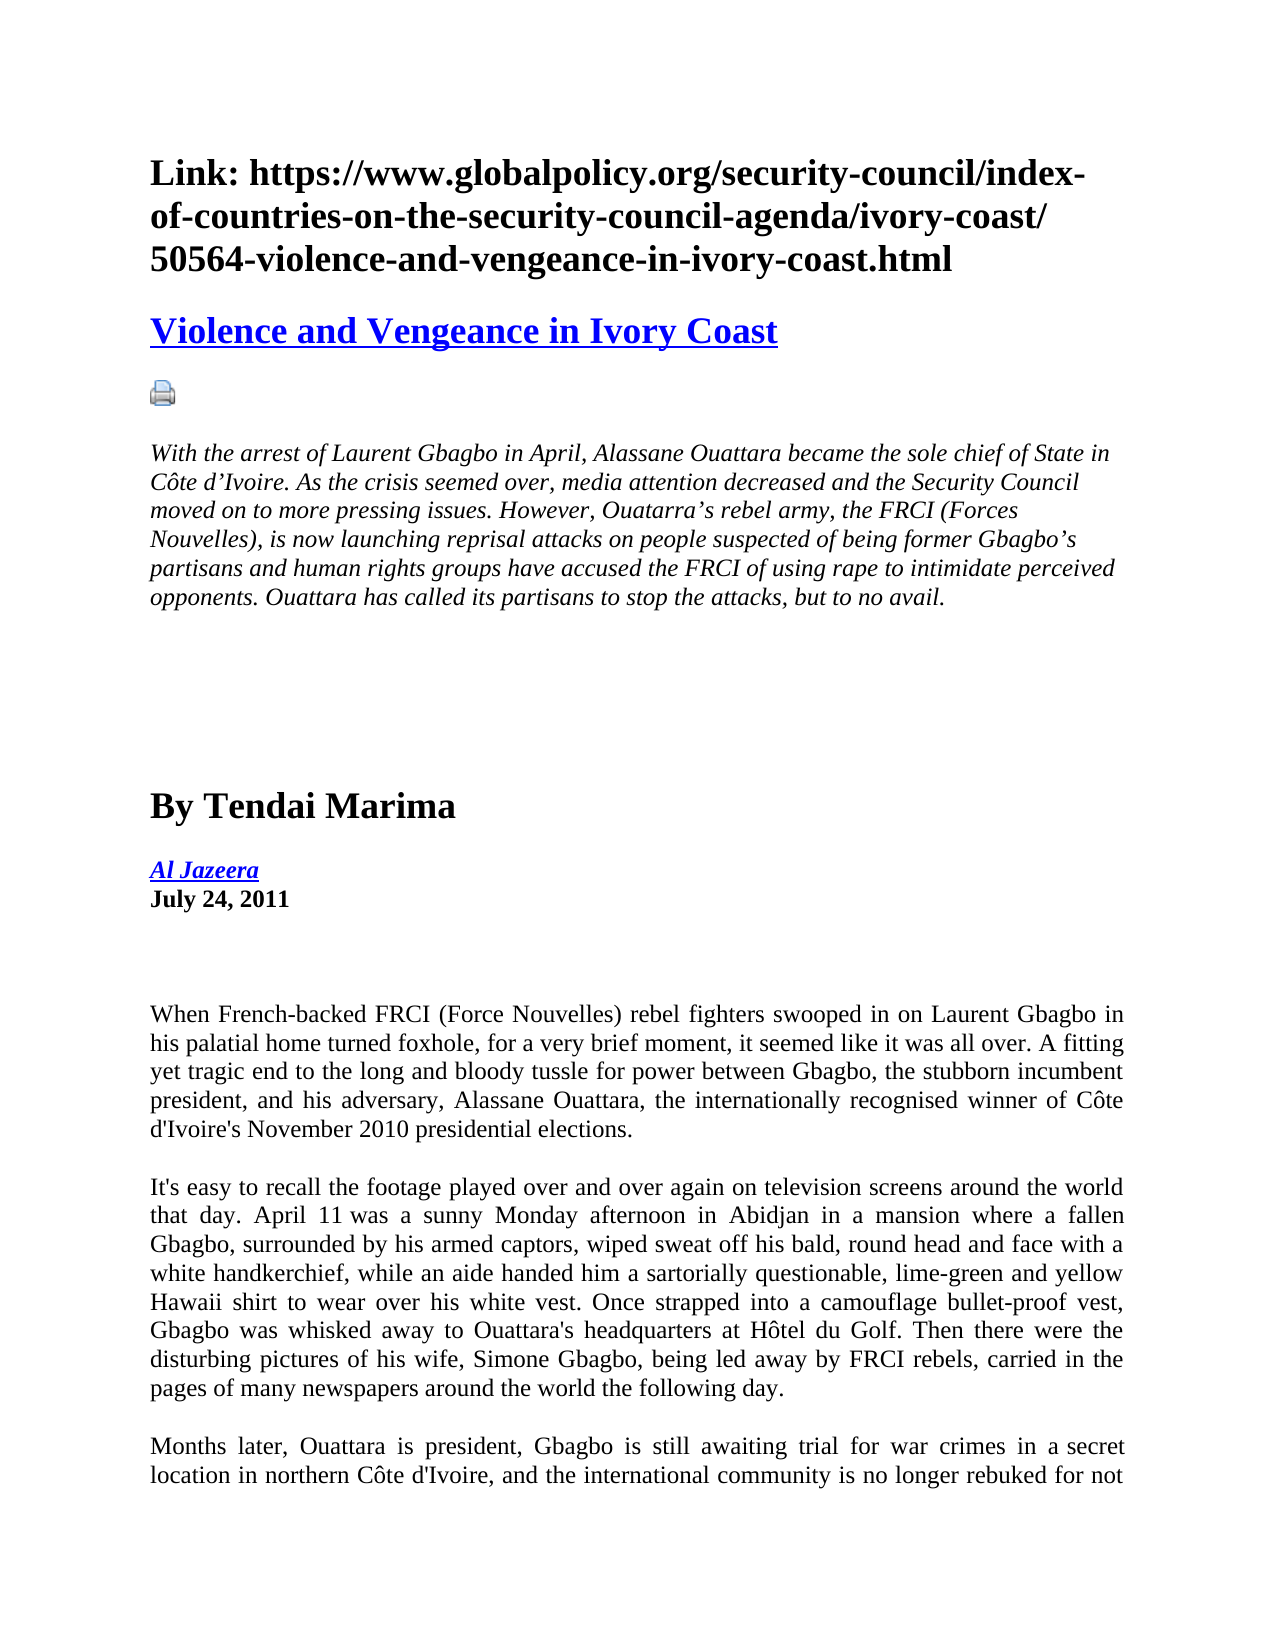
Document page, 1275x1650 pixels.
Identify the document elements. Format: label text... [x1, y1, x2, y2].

picture [150, 380, 175, 406]
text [150, 1431, 1125, 1488]
text July 24, 2011 [150, 884, 1125, 913]
text Al Jazeera [150, 855, 1125, 884]
text Link: https://www.globalpolicy.org/security-council/index-of-countries-on-the-security-council-agenda/ivory-coast/50564-violence-and-vengeance-in-ivory-coast.html [150, 150, 1125, 279]
text Violence and Vengeance in Ivory Coast [150, 308, 1125, 352]
text It's easy to recall the footage played over and over again on television screens around the world that day. April 11 was a sunny Monday afternoon in Abidjan in a mansion where a fallen Gbagbo, surrounded by his armed captors, wiped sweat off his bald, round head and face with a white handkerchief, while an aide handed him a sartorially questionable, lime-green and yellow Hawaii shirt to wear over his white vest. Once strapped into a camouflage bullet-proof vest, Gbagbo was whisked away to Ouattara's headquarters at Hôtel du Golf. Then there were the disturbing pictures of his wife, Simone Gbagbo, being led away by FRCI rebels, carried in the pages of many newspapers around the world the following day. [150, 1172, 1125, 1402]
text With the arrest of Laurent Gbagbo in April, Alassane Ouattara became the sole chief of State in Côte d’Ivoire. As the crisis seemed over, media attention decreased and the Security Council moved on to more pressing issues. However, Ouatarra’s rebel army, the FRCI (Forces Nouvelles), is now launching reprisal attacks on people suspected of being former Gbagbo’s partisans and human rights groups have accused the FRCI of using rape to intimidate perceived opponents. Ouattara has called its partisans to stop the attacks, but to no avail. [150, 438, 1125, 611]
text When French-backed FRCI (Force Nouvelles) rebel fighters swooped in on Laurent Gbagbo in his palatial home turned foxhole, for a very brief moment, it seemed like it was all over. A fitting yet tragic end to the long and bloody tussle for power between Gbagbo, the stubborn incumbent president, and his adversary, Alassane Ouattara, the internationally recognised winner of Côte d'Ivoire's November 2010 presidential elections. [150, 999, 1125, 1143]
text By Tendai Marima [150, 783, 1125, 826]
